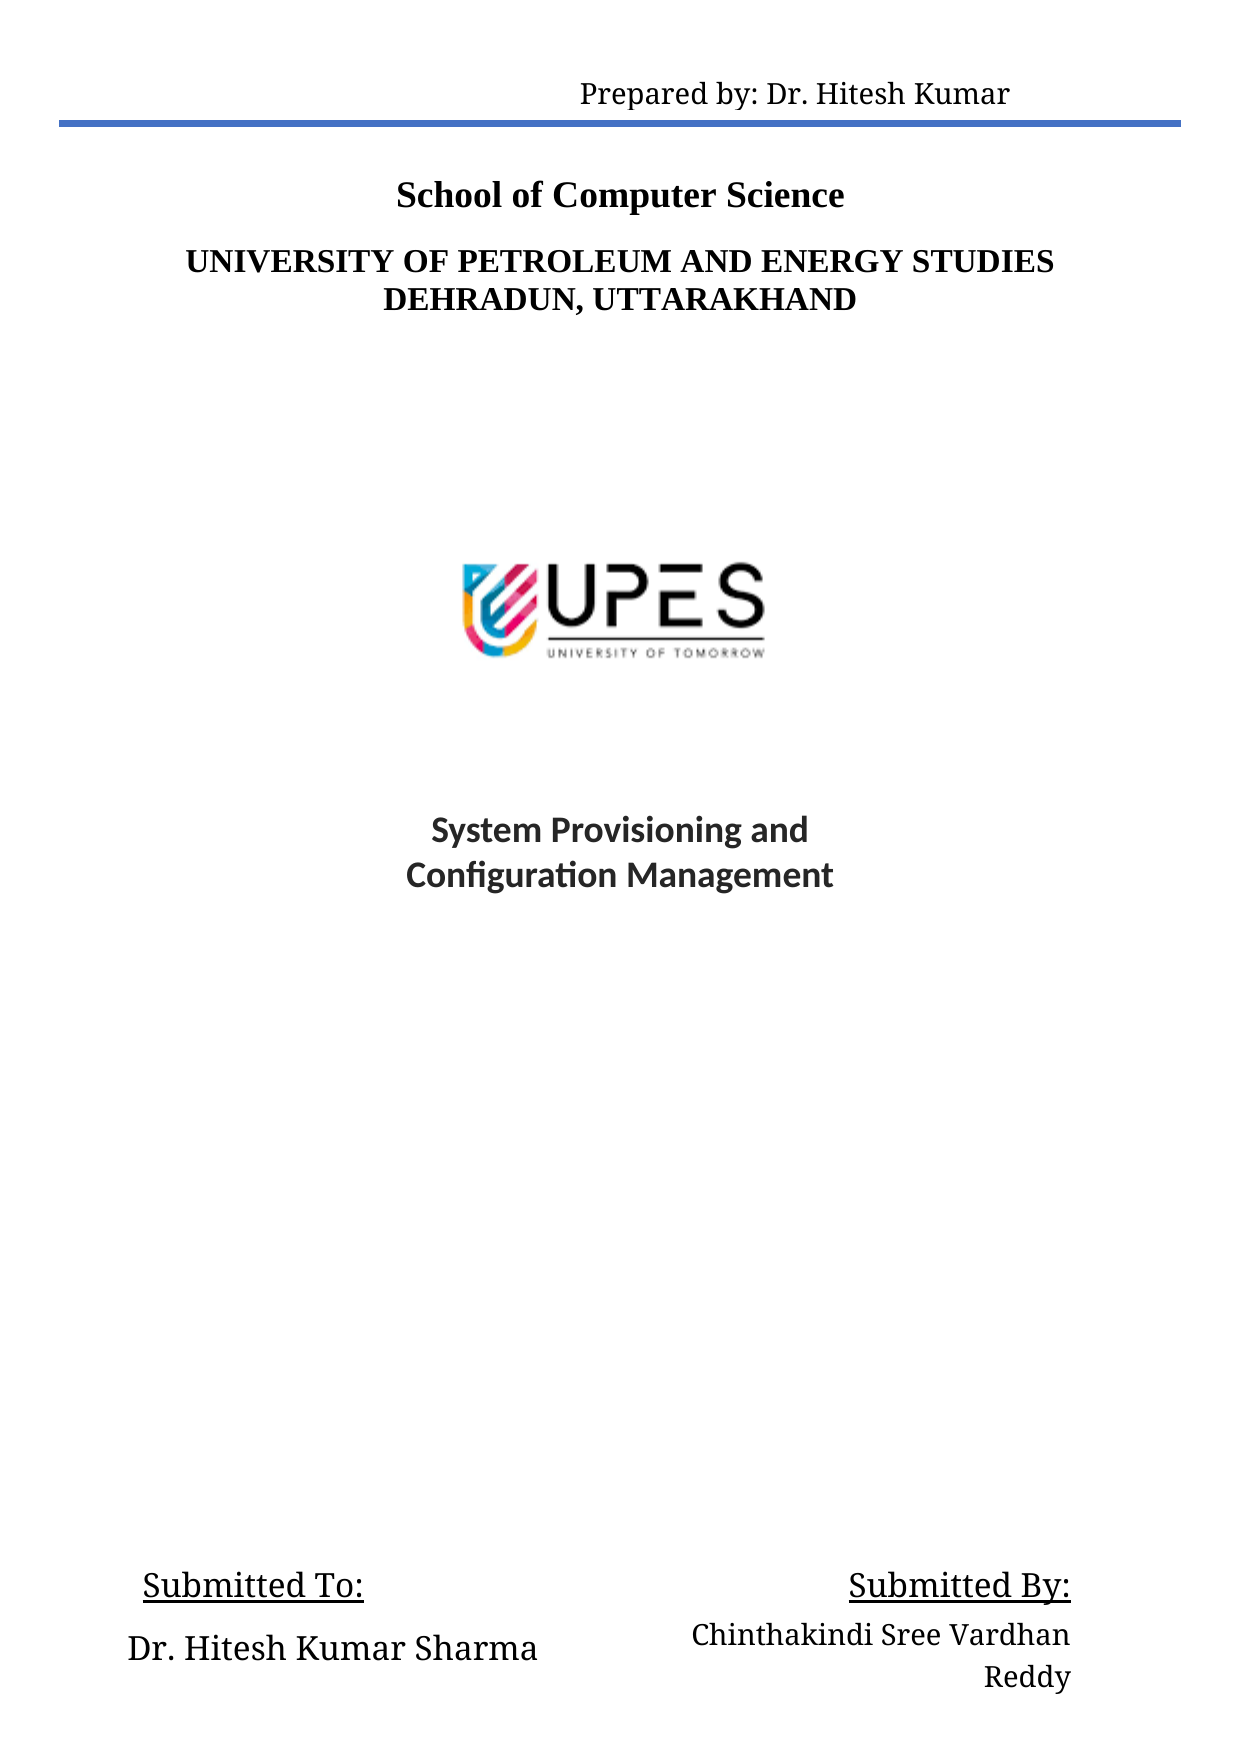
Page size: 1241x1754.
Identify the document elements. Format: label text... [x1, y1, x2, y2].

text DEHRADUN, UTTARAKHAND [127, 279, 1113, 318]
text School of Computer Science [127, 173, 1113, 216]
text System Provisioning and [127, 806, 1113, 851]
text Configuration Management [127, 851, 1113, 897]
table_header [127, 1561, 547, 1725]
text UNIVERSITY OF PETROLEUM AND ENERGY STUDIES [127, 241, 1113, 279]
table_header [547, 1561, 1071, 1725]
picture [427, 509, 813, 720]
